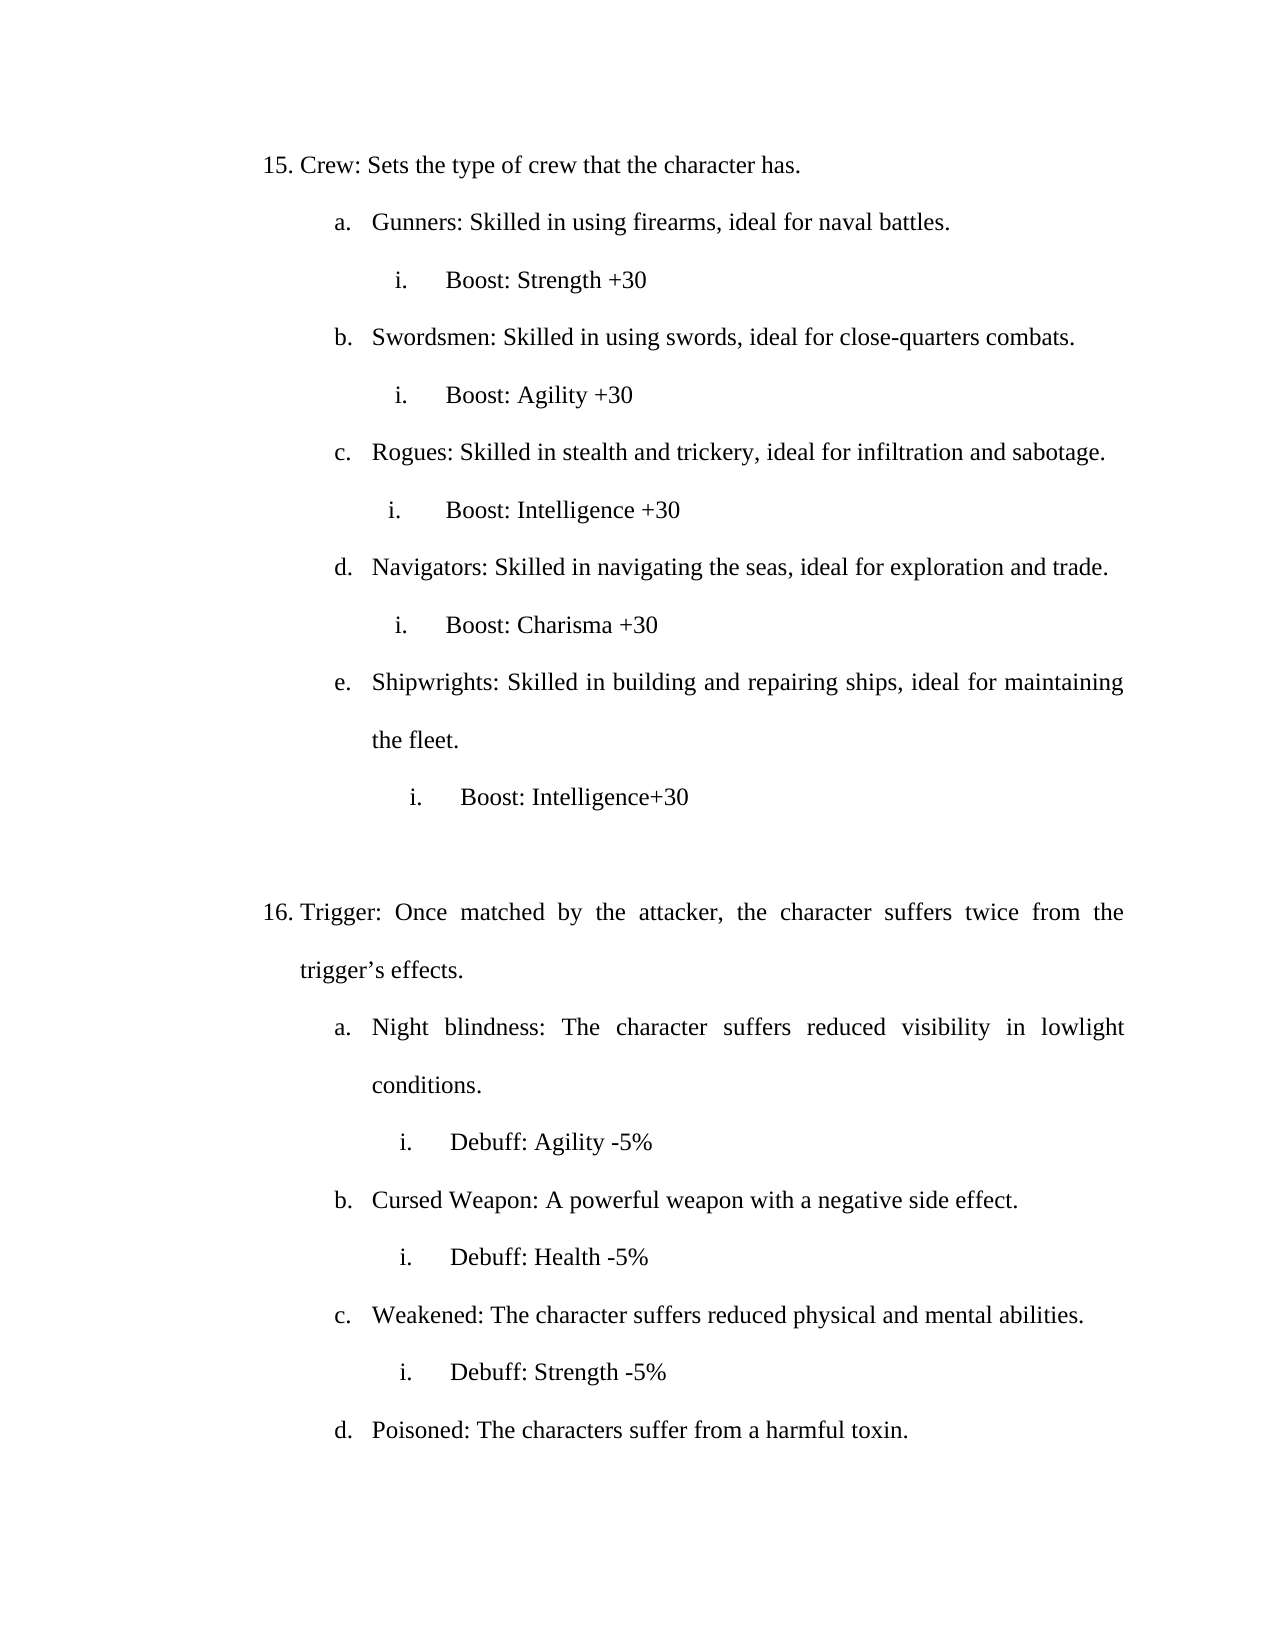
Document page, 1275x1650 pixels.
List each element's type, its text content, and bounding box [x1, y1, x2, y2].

list Navigators: Skilled in navigating the seas, ideal for exploration and trade. [334, 552, 1125, 581]
list Rogues: Skilled in stealth and trickery, ideal for infiltration and sabotage. [334, 437, 1125, 466]
list Weakened: The character suffers reduced physical and mental abilities. [334, 1300, 1125, 1329]
list Debuff: Strength -5% [412, 1357, 1125, 1386]
list Cursed Weapon: A powerful weapon with a negative side effect. [334, 1185, 1125, 1214]
list Trigger: Once matched by the attacker, the character suffers twice from the trigger’s effects. [262, 897, 1125, 984]
list Poisoned: The characters suffer from a harmful toxin. [334, 1415, 1125, 1444]
list Debuff: Agility -5% [412, 1127, 1125, 1156]
list Boost: Charisma +30 [408, 610, 1125, 639]
list Boost: Agility +30 [408, 380, 1125, 409]
list Swordsmen: Skilled in using swords, ideal for close-quarters combats. [334, 322, 1125, 351]
list Gunners: Skilled in using firearms, ideal for naval battles. [334, 207, 1125, 236]
list Boost: Intelligence +30 [401, 495, 1125, 524]
list Boost: Intelligence+30 [423, 782, 1125, 811]
list Shipwrights: Skilled in building and repairing ships, ideal for maintaining the fleet. [334, 667, 1125, 754]
list Boost: Strength +30 [408, 265, 1125, 294]
list Crew: Sets the type of crew that the character has. [262, 150, 1125, 179]
list Debuff: Health -5% [412, 1242, 1125, 1271]
list Night blindness: The character suffers reduced visibility in lowlight conditions. [334, 1012, 1125, 1099]
